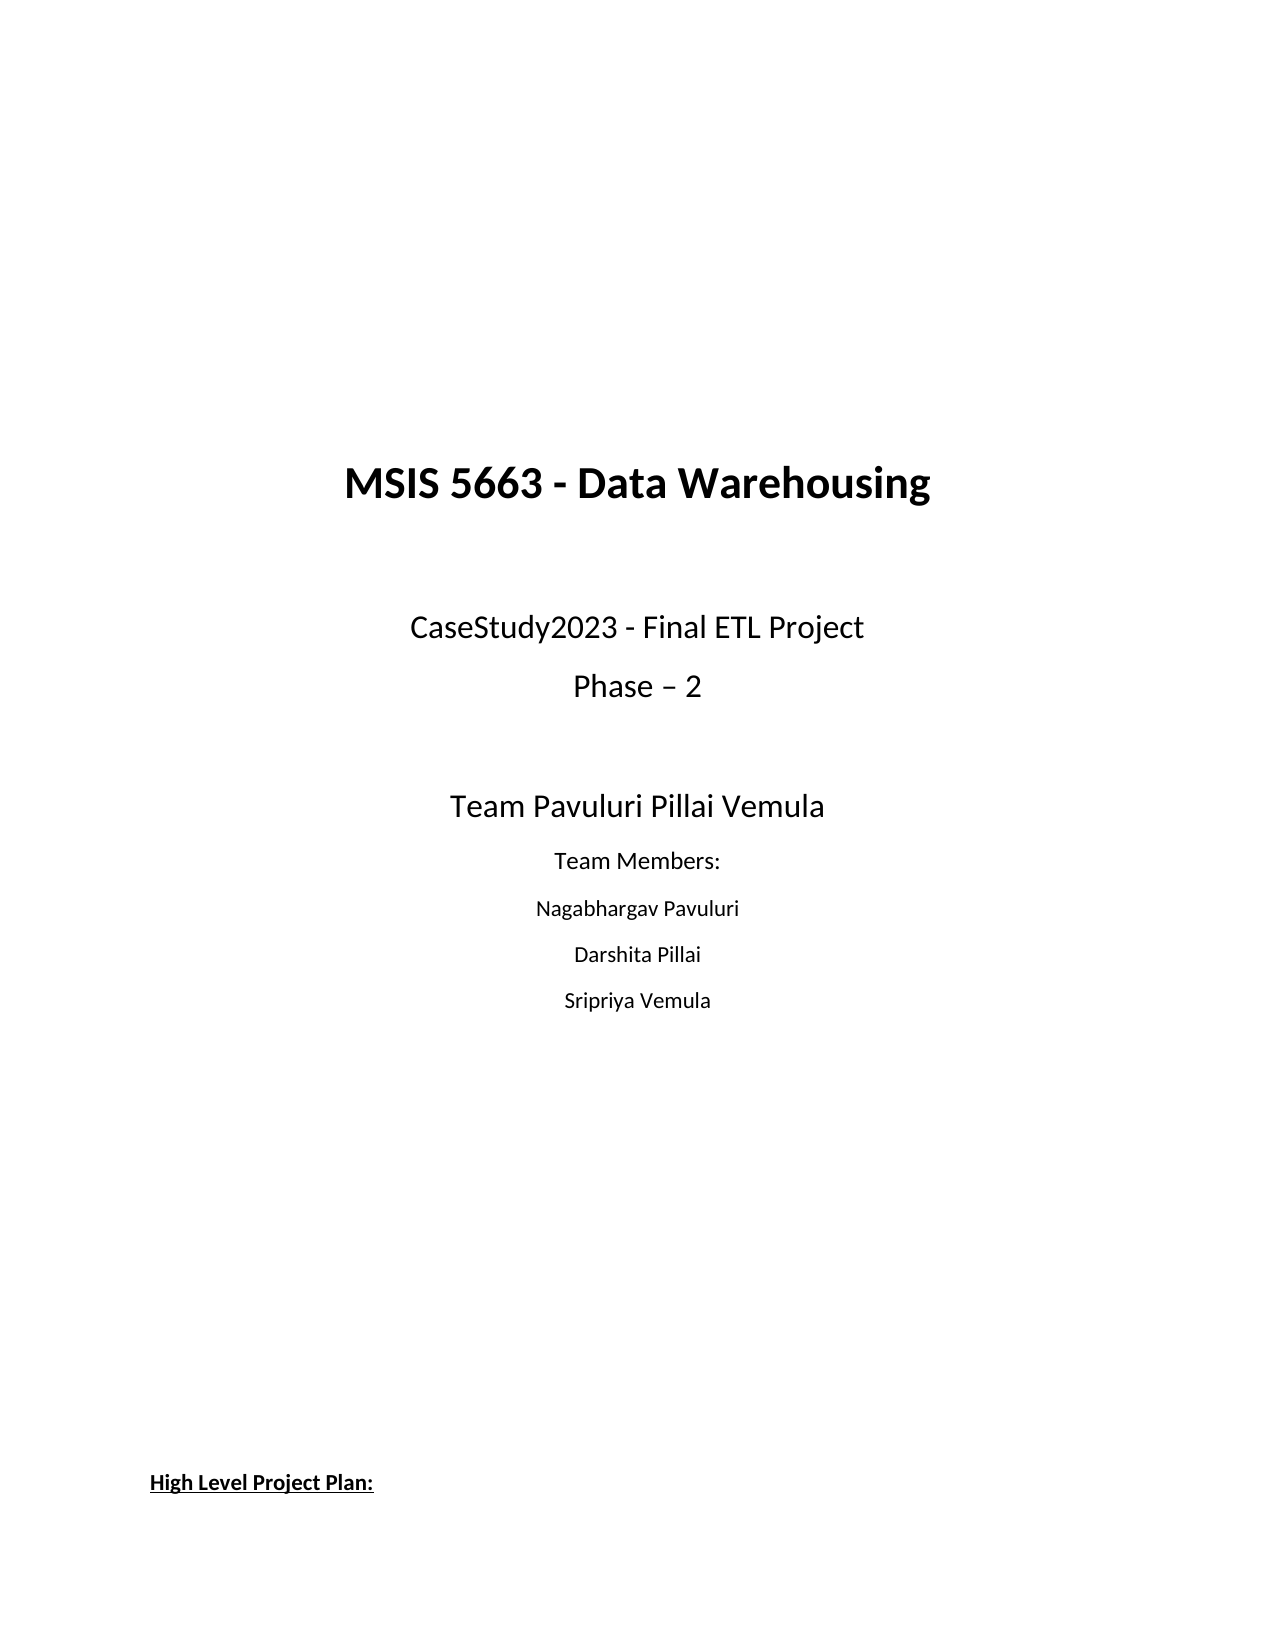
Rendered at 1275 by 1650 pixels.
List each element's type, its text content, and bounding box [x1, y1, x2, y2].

text High Level Project Plan: [150, 1468, 1125, 1496]
text Team Members: [150, 845, 1125, 875]
text Nagabhargav Pavuluri [150, 894, 1125, 922]
text Team Pavuluri Pillai Vemula [150, 785, 1125, 826]
text Sripriya Vemula [150, 986, 1125, 1014]
text Phase – 2 [150, 665, 1125, 706]
text Darshita Pillai [150, 940, 1125, 968]
text MSIS 5663 - Data Warehousing [150, 454, 1125, 510]
text CaseStudy2023 - Final ETL Project [150, 606, 1125, 646]
